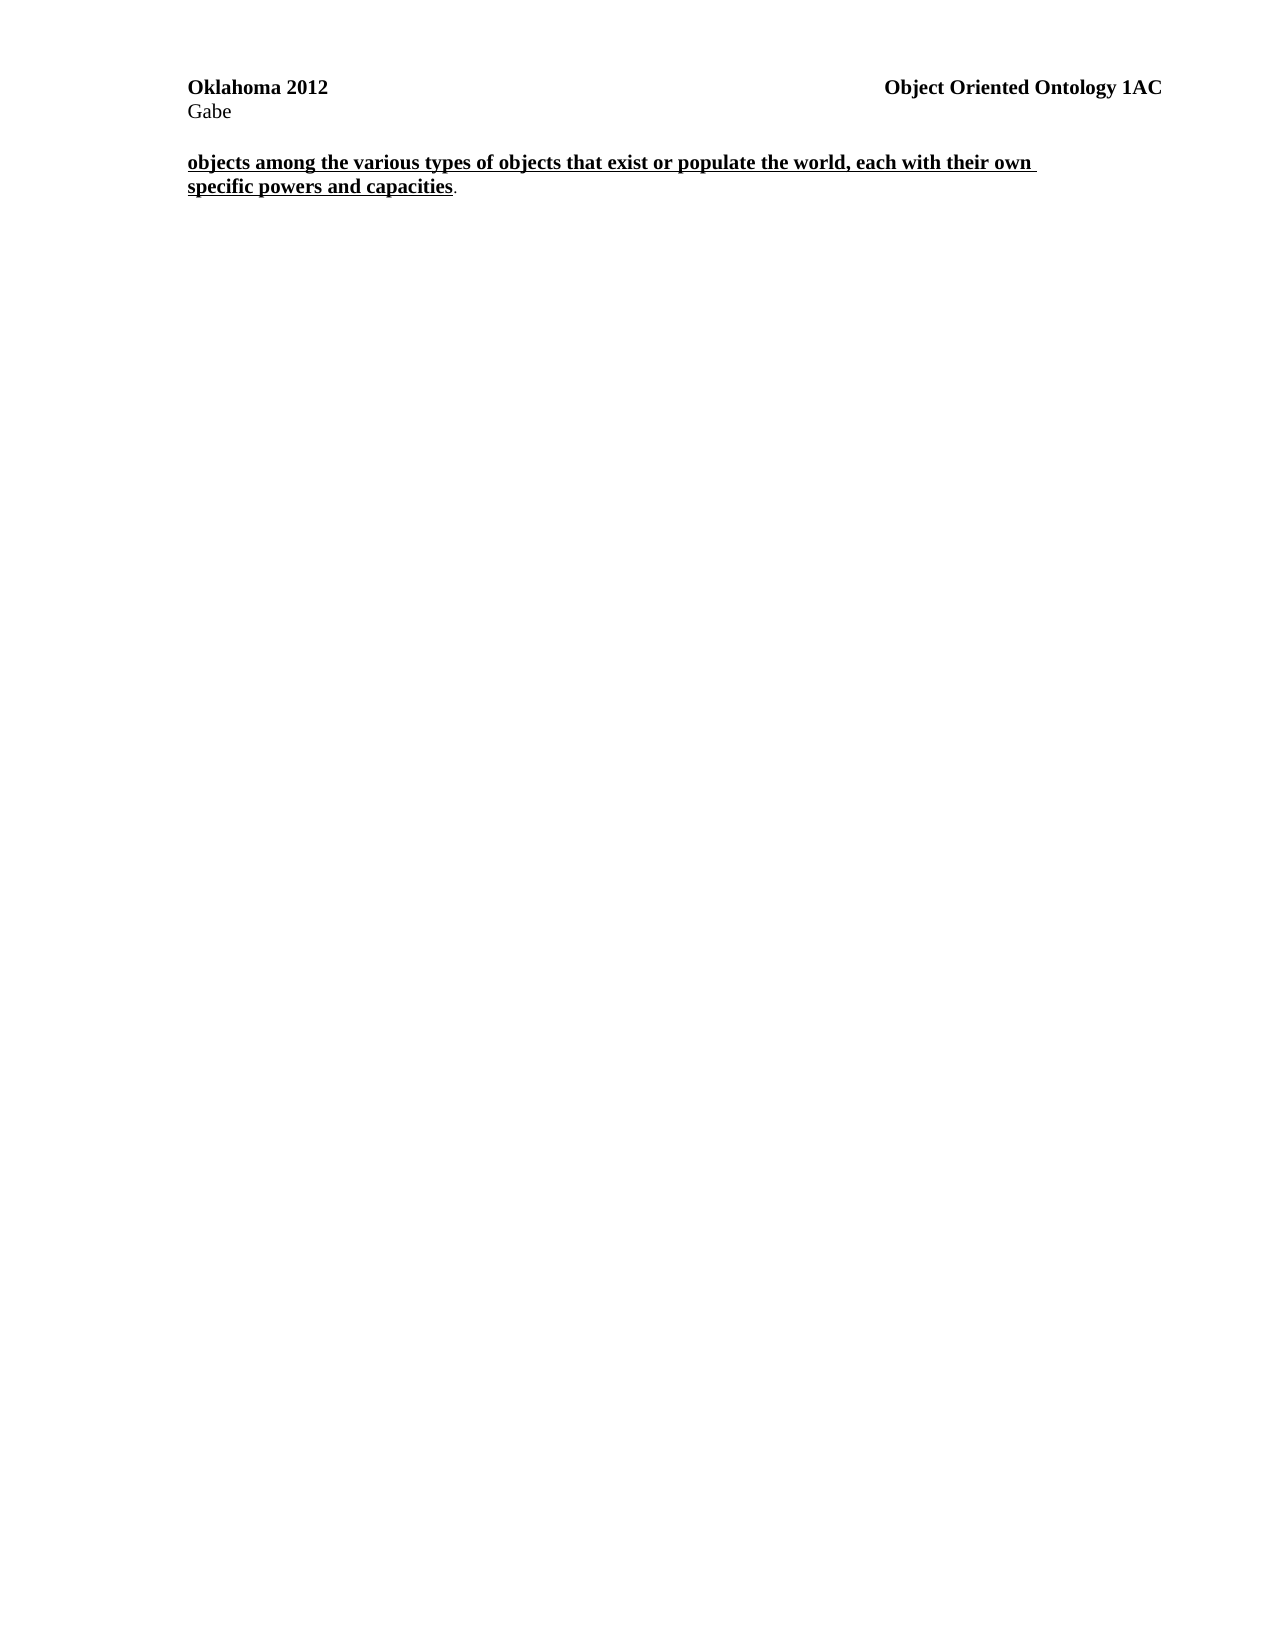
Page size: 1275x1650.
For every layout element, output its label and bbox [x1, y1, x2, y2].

text [187, 150, 1087, 198]
